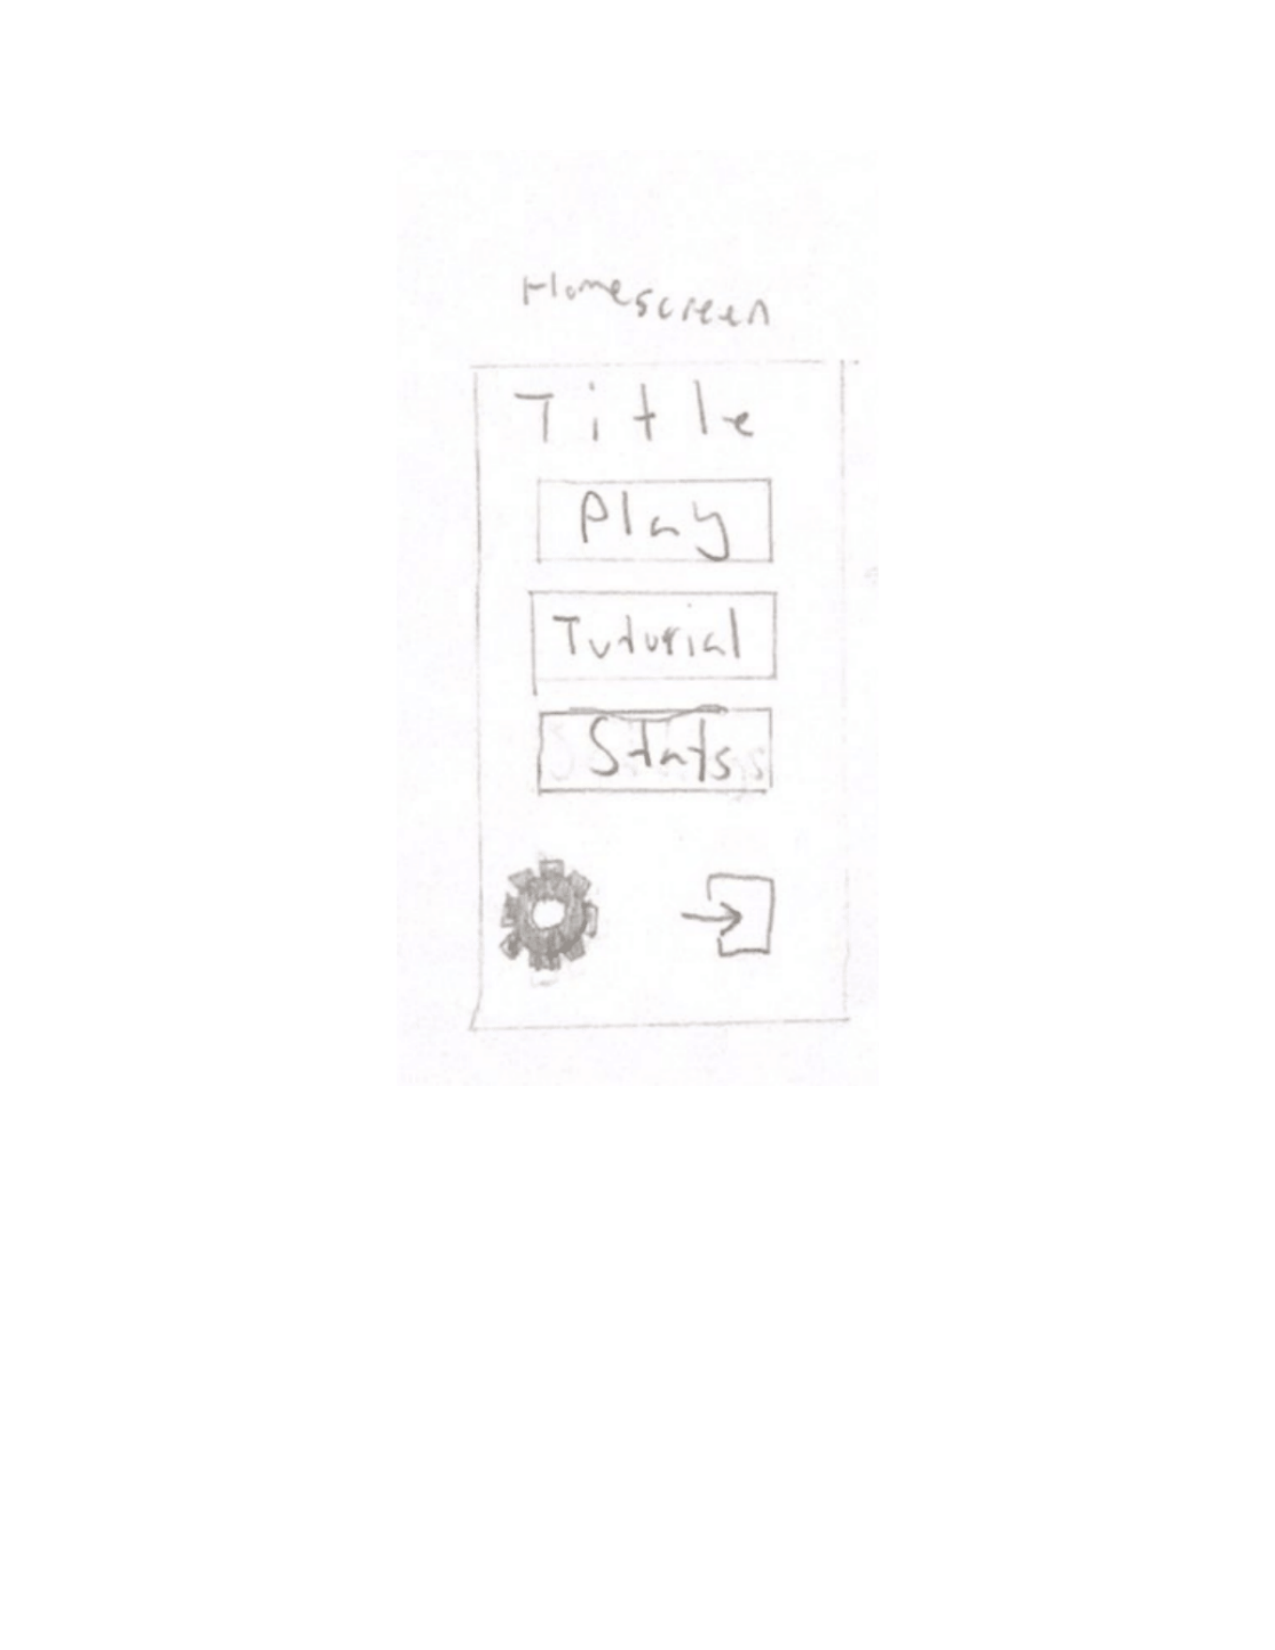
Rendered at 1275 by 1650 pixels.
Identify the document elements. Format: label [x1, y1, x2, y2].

picture [396, 150, 879, 1086]
